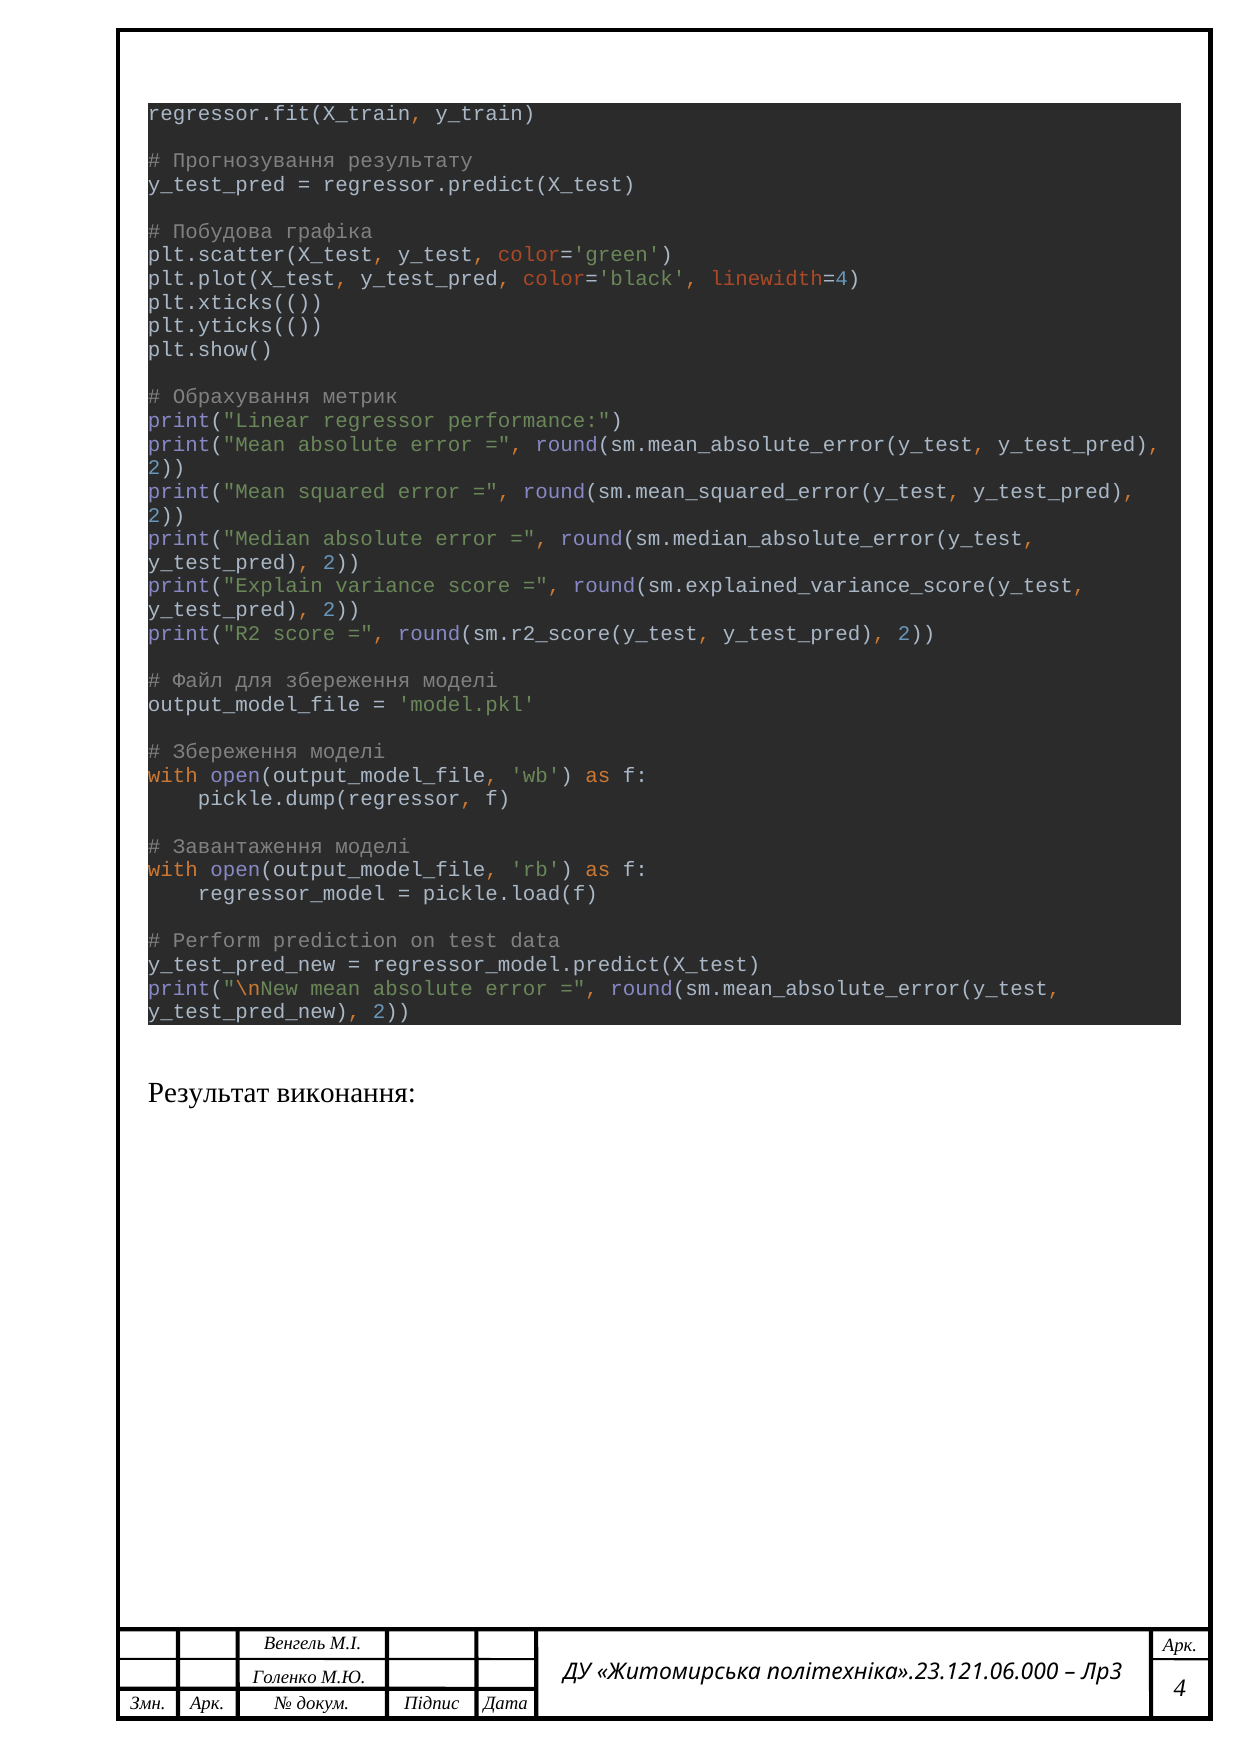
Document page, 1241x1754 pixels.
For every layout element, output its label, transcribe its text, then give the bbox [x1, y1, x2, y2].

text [148, 103, 1181, 1025]
text Результат виконання: [148, 1075, 1181, 1109]
